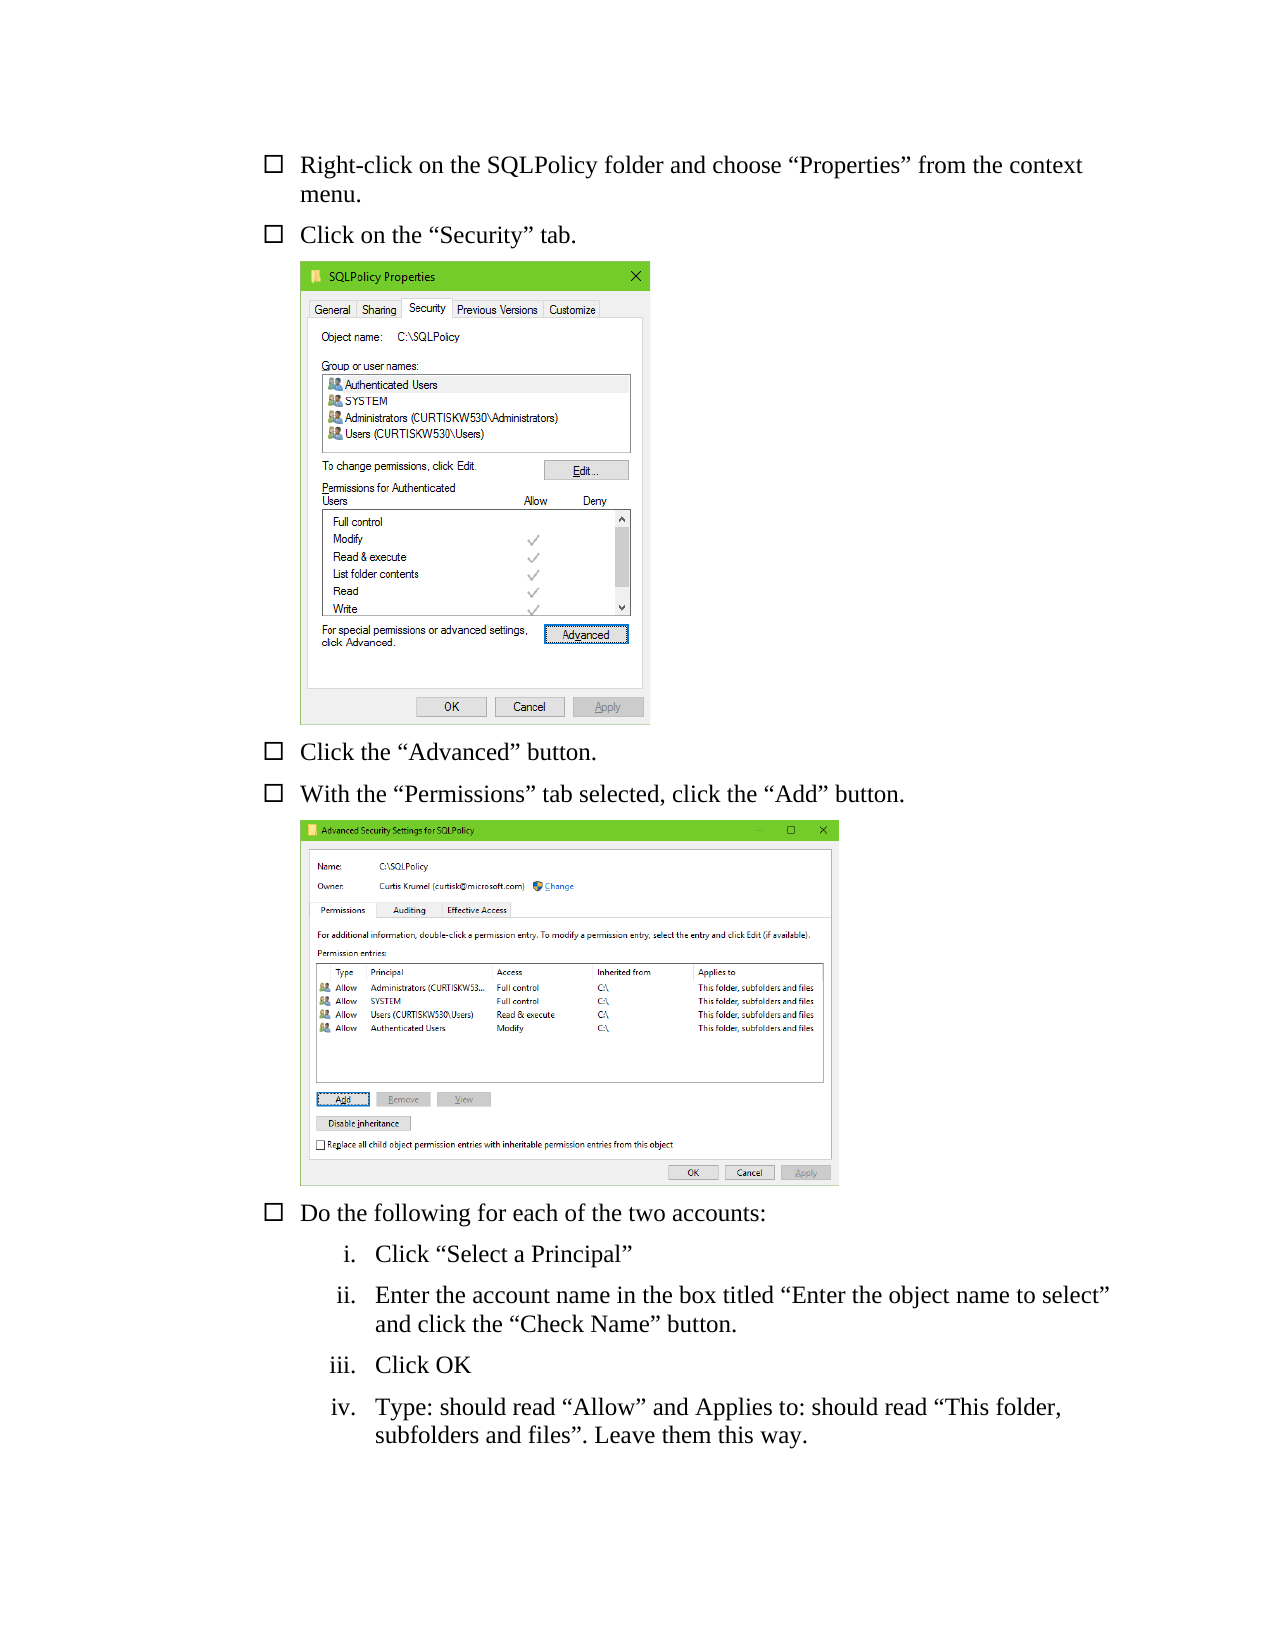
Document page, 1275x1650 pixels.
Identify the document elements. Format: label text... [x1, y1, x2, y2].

list Click OK [356, 1351, 1125, 1379]
picture [300, 820, 839, 1186]
list Type: should read “Allow” and Applies to: should read “This folder, subfolders and files”. Leave them this way. [356, 1392, 1125, 1449]
list Right-click on the SQLPolicy folder and choose “Properties” from the context menu. [262, 150, 1125, 207]
list Click on the “Security” tab. [262, 220, 1125, 249]
list Do the following for each of the two accounts: [262, 1198, 1125, 1227]
list Click “Select a Principal” [356, 1239, 1125, 1268]
picture [300, 261, 650, 725]
list With the “Permissions” tab selected, click the “Add” button. [262, 779, 1125, 807]
list Click the “Advanced” button. [262, 737, 1125, 766]
list Enter the account name in the box titled “Enter the object name to select” and click the “Check Name” button. [356, 1281, 1125, 1338]
